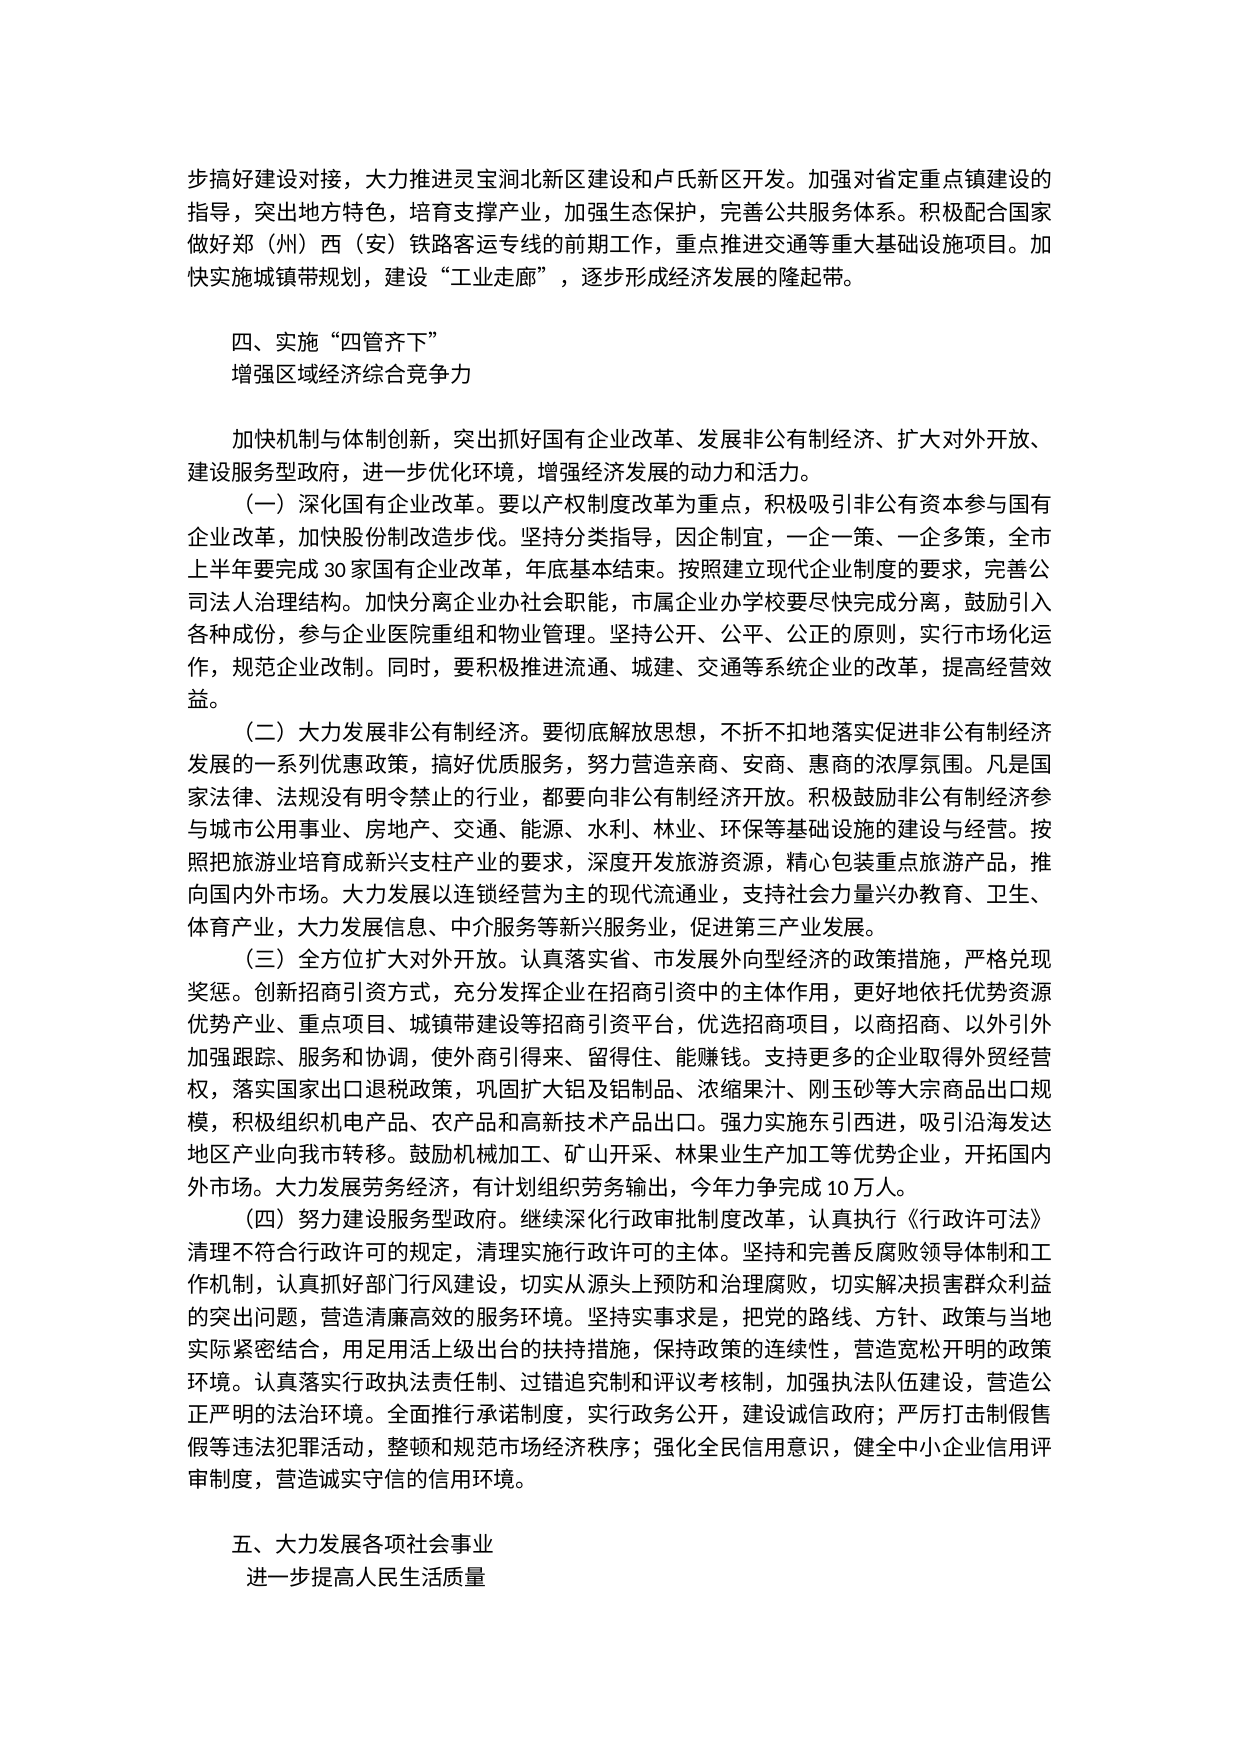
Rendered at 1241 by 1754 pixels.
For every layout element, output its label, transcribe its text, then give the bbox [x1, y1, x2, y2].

text 四、实施“四管齐下” [187, 324, 1053, 357]
text 增强区域经济综合竞争力 [187, 357, 1053, 389]
text （二）大力发展非公有制经济。要彻底解放思想，不折不扣地落实促进非公有制经济发展的一系列优惠政策，搞好优质服务，努力营造亲商、安商、惠商的浓厚氛围。凡是国家法律、法规没有明令禁止的行业，都要向非公有制经济开放。积极鼓励非公有制经济参与城市公用事业、房地产、交通、能源、水利、林业、环保等基础设施的建设与经营。按照把旅游业培育成新兴支柱产业的要求，深度开发旅游资源，精心包装重点旅游产品，推向国内外市场。大力发展以连锁经营为主的现代流通业，支持社会力量兴办教育、卫生、体育产业，大力发展信息、中介服务等新兴服务业，促进第三产业发展。 [187, 714, 1053, 942]
text 五、大力发展各项社会事业 [187, 1527, 1053, 1559]
text （四）努力建设服务型政府。继续深化行政审批制度改革，认真执行《行政许可法》，清理不符合行政许可的规定，清理实施行政许可的主体。坚持和完善反腐败领导体制和工作机制，认真抓好部门行风建设，切实从源头上预防和治理腐败，切实解决损害群众利益的突出问题，营造清廉高效的服务环境。坚持实事求是，把党的路线、方针、政策与当地实际紧密结合，用足用活上级出台的扶持措施，保持政策的连续性，营造宽松开明的政策环境。认真落实行政执法责任制、过错追究制和评议考核制，加强执法队伍建设，营造公正严明的法治环境。全面推行承诺制度，实行政务公开，建设诚信政府；严厉打击制假售假等违法犯罪活动，整顿和规范市场经济秩序；强化全民信用意识，健全中小企业信用评审制度，营造诚实守信的信用环境。 [187, 1202, 1053, 1494]
text 加快机制与体制创新，突出抓好国有企业改革、发展非公有制经济、扩大对外开放、建设服务型政府，进一步优化环境，增强经济发展的动力和活力。 [187, 422, 1053, 487]
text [187, 162, 1053, 292]
text 进一步提高人民生活质量 [187, 1559, 1053, 1592]
text （三）全方位扩大对外开放。认真落实省、市发展外向型经济的政策措施，严格兑现奖惩。创新招商引资方式，充分发挥企业在招商引资中的主体作用，更好地依托优势资源、优势产业、重点项目、城镇带建设等招商引资平台，优选招商项目，以商招商、以外引外，加强跟踪、服务和协调，使外商引得来、留得住、能赚钱。支持更多的企业取得外贸经营权，落实国家出口退税政策，巩固扩大铝及铝制品、浓缩果汁、刚玉砂等大宗商品出口规模，积极组织机电产品、农产品和高新技术产品出口。强力实施东引西进，吸引沿海发达地区产业向我市转移。鼓励机械加工、矿山开采、林果业生产加工等优势企业，开拓国内外市场。大力发展劳务经济，有计划组织劳务输出，今年力争完成10万人。 [187, 942, 1053, 1202]
text （一）深化国有企业改革。要以产权制度改革为重点，积极吸引非公有资本参与国有企业改革，加快股份制改造步伐。坚持分类指导，因企制宜，一企一策、一企多策，全市上半年要完成30家国有企业改革，年底基本结束。按照建立现代企业制度的要求，完善公司法人治理结构。加快分离企业办社会职能，市属企业办学校要尽快完成分离，鼓励引入各种成份，参与企业医院重组和物业管理。坚持公开、公平、公正的原则，实行市场化运作，规范企业改制。同时，要积极推进流通、城建、交通等系统企业的改革，提高经营效益。 [187, 487, 1053, 714]
